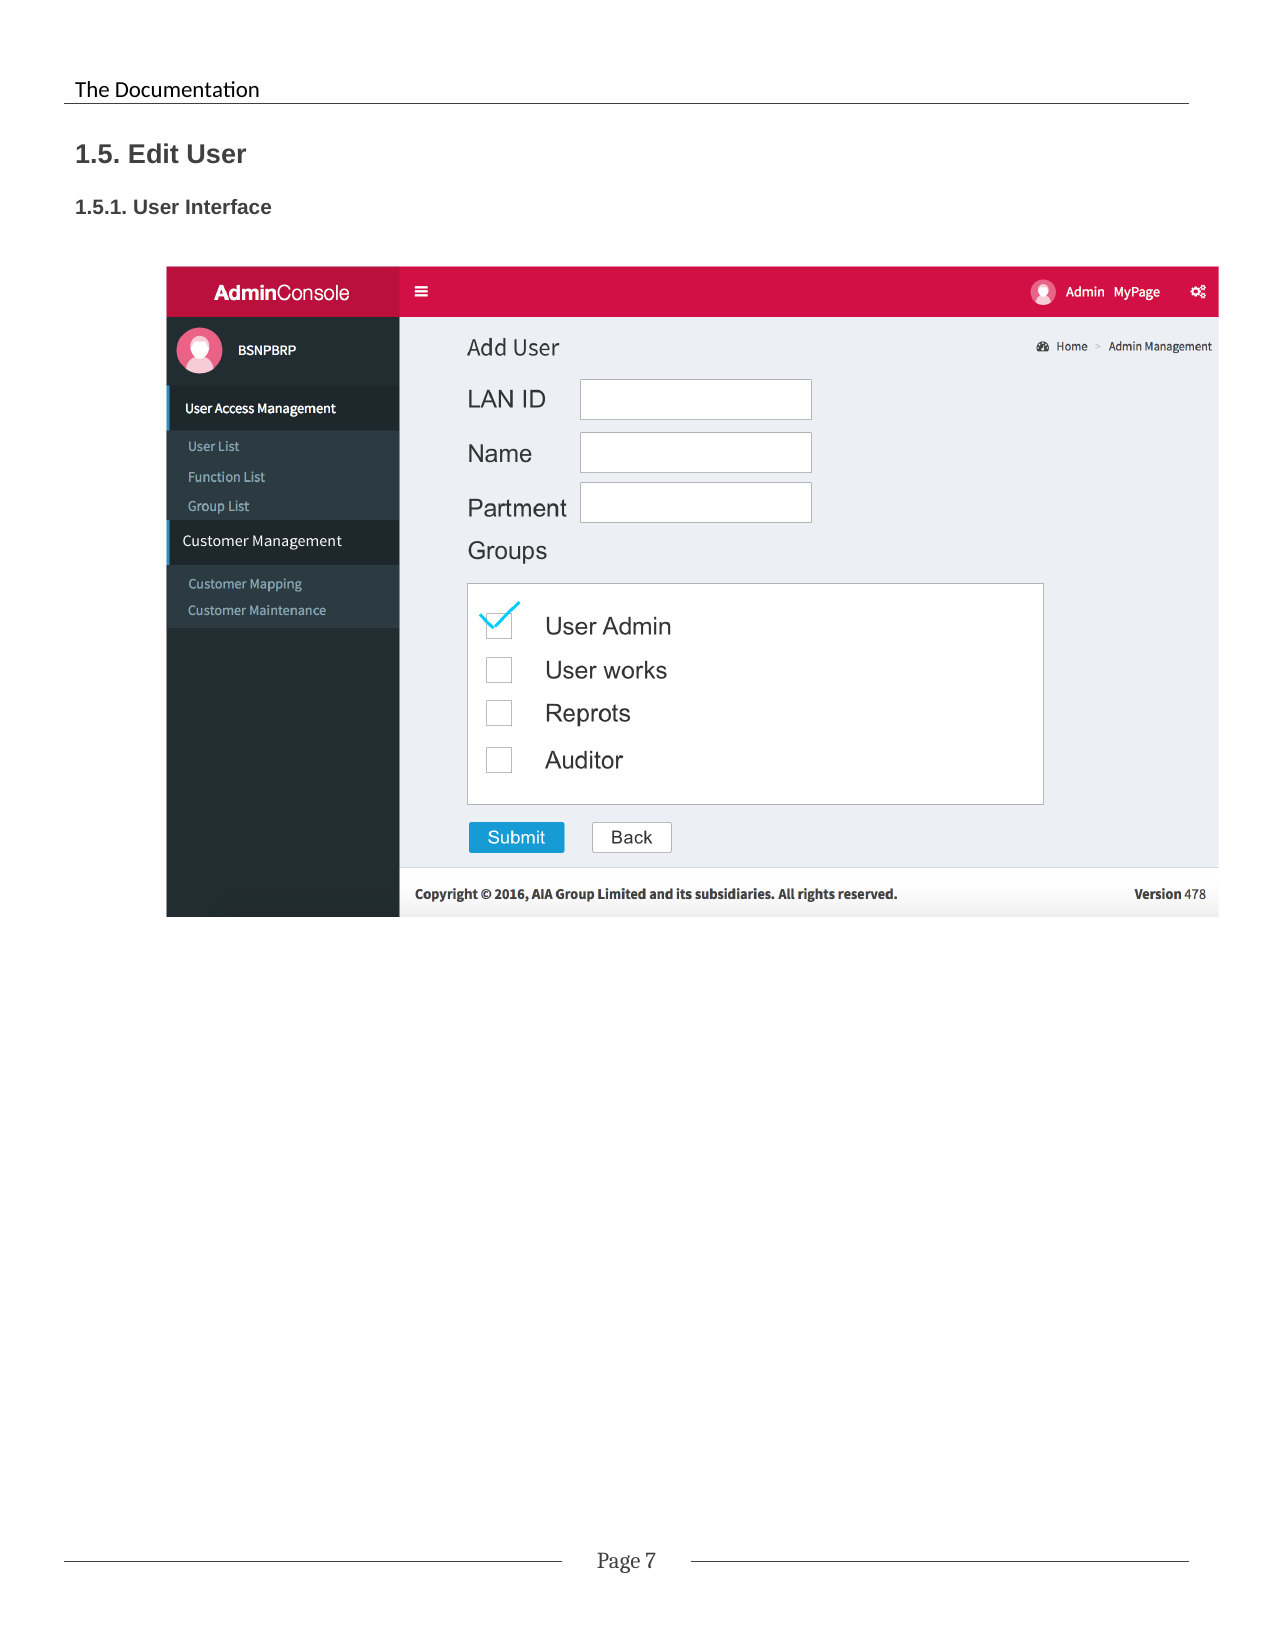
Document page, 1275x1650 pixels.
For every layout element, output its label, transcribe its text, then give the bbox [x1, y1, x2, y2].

subtitle Edit User [75, 138, 1200, 169]
subtitle User Interface [75, 194, 1200, 218]
